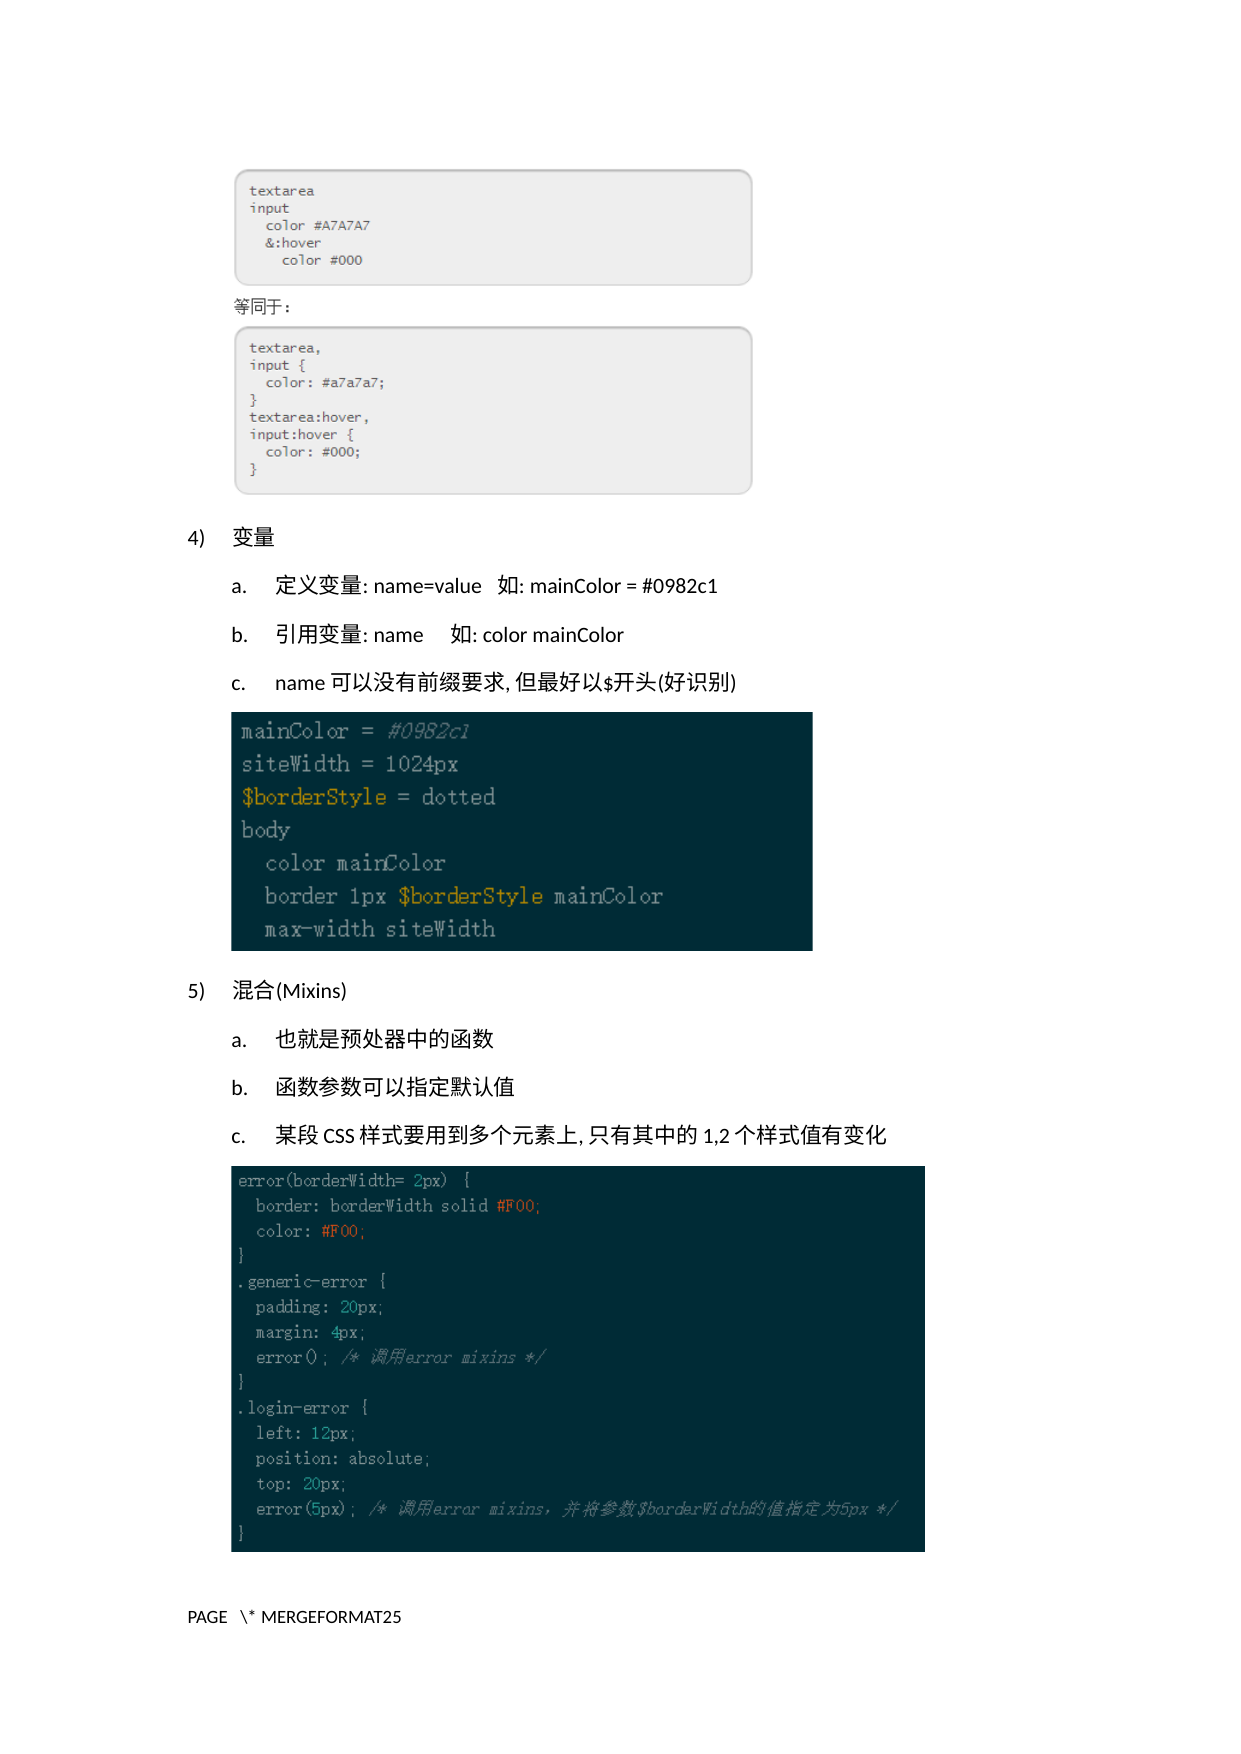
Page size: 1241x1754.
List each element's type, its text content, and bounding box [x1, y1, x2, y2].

picture [462, 1355, 469, 1363]
picture [435, 860, 441, 870]
picture [773, 1503, 782, 1515]
picture [569, 1502, 579, 1506]
picture [555, 893, 565, 903]
picture [377, 896, 385, 903]
picture [328, 926, 335, 936]
picture [488, 926, 495, 936]
picture [491, 1507, 497, 1514]
picture [338, 728, 344, 738]
picture [390, 723, 401, 735]
list name可以没有前缀要求, 但最好以$开头(好识别) [231, 664, 1053, 697]
picture [338, 860, 348, 870]
picture [314, 794, 324, 804]
picture [341, 920, 349, 936]
picture [428, 725, 434, 735]
picture [369, 1204, 376, 1210]
picture [483, 920, 487, 936]
picture [317, 754, 326, 771]
picture [435, 761, 443, 774]
picture [267, 758, 274, 769]
picture [704, 1503, 711, 1513]
list 某段CSS样式要用到多个元素上, 只有其中的1,2个样式值有变化 [231, 1118, 1053, 1150]
picture [266, 887, 274, 903]
picture [571, 893, 587, 903]
picture [256, 761, 263, 771]
picture [258, 728, 274, 738]
picture [652, 893, 662, 903]
picture [372, 1357, 379, 1363]
picture [400, 926, 407, 936]
picture [486, 788, 495, 804]
picture [434, 893, 445, 903]
picture [333, 1481, 338, 1489]
picture [294, 787, 312, 804]
picture [497, 890, 518, 906]
picture [400, 887, 409, 906]
picture [329, 1225, 338, 1236]
picture [327, 893, 333, 903]
picture [314, 860, 324, 870]
picture [376, 794, 385, 804]
picture [316, 721, 323, 738]
picture [449, 926, 455, 936]
picture [243, 787, 252, 807]
picture [266, 926, 276, 936]
picture [317, 926, 324, 936]
picture [602, 1502, 613, 1515]
picture [364, 787, 371, 804]
picture [371, 1174, 383, 1185]
picture [283, 727, 291, 738]
picture [380, 857, 393, 870]
picture [828, 1502, 840, 1508]
picture [449, 764, 457, 771]
picture [375, 860, 379, 870]
picture [352, 889, 358, 903]
picture [420, 1501, 431, 1506]
picture [323, 1228, 328, 1236]
picture [339, 791, 346, 803]
picture [243, 821, 252, 837]
picture [255, 787, 263, 804]
picture [520, 886, 528, 903]
picture [620, 1501, 633, 1515]
picture [269, 820, 282, 837]
picture [303, 761, 310, 771]
picture [472, 795, 481, 803]
picture [346, 1175, 355, 1186]
picture [413, 923, 421, 936]
list 定义变量: name=value 如: mainColor = #0982c1 [231, 568, 1053, 600]
picture [423, 926, 432, 936]
list 变量 [187, 519, 1053, 552]
picture [278, 728, 282, 738]
picture [278, 794, 288, 804]
picture [533, 894, 542, 903]
picture [291, 893, 304, 903]
picture [472, 923, 479, 935]
picture [448, 886, 468, 903]
picture [400, 1501, 415, 1515]
picture [379, 1349, 388, 1355]
picture [460, 791, 468, 804]
picture [425, 788, 434, 804]
picture [449, 791, 457, 804]
picture [435, 921, 445, 936]
picture [363, 893, 371, 906]
picture [292, 854, 299, 870]
picture [470, 893, 481, 903]
picture [291, 756, 301, 771]
picture [292, 926, 311, 936]
picture [353, 860, 360, 870]
picture [352, 923, 360, 936]
picture [585, 1505, 591, 1515]
picture [591, 893, 595, 903]
picture [328, 758, 335, 769]
picture [596, 892, 606, 903]
picture [279, 761, 288, 771]
picture [413, 854, 420, 870]
picture [416, 723, 424, 733]
list 函数参数可以指定默认值 [231, 1069, 1053, 1102]
picture [388, 757, 395, 771]
picture [364, 860, 371, 870]
picture [629, 887, 635, 903]
picture [315, 893, 324, 903]
picture [423, 756, 433, 771]
list 也就是预处器中的函数 [231, 1021, 1053, 1054]
picture [280, 926, 288, 936]
list 引用变量: name 如: color mainColor [231, 616, 1053, 649]
picture [333, 754, 346, 771]
picture [242, 728, 252, 738]
picture [305, 887, 313, 903]
picture [387, 1200, 393, 1211]
picture [411, 886, 424, 903]
list 混合(Mixins) [187, 973, 1053, 1005]
picture [461, 920, 470, 936]
picture [231, 162, 755, 497]
picture [434, 1507, 441, 1513]
picture [363, 920, 371, 936]
picture [484, 896, 493, 903]
picture [680, 1507, 690, 1514]
picture [387, 1174, 392, 1186]
picture [793, 1505, 801, 1514]
picture [379, 1505, 385, 1513]
